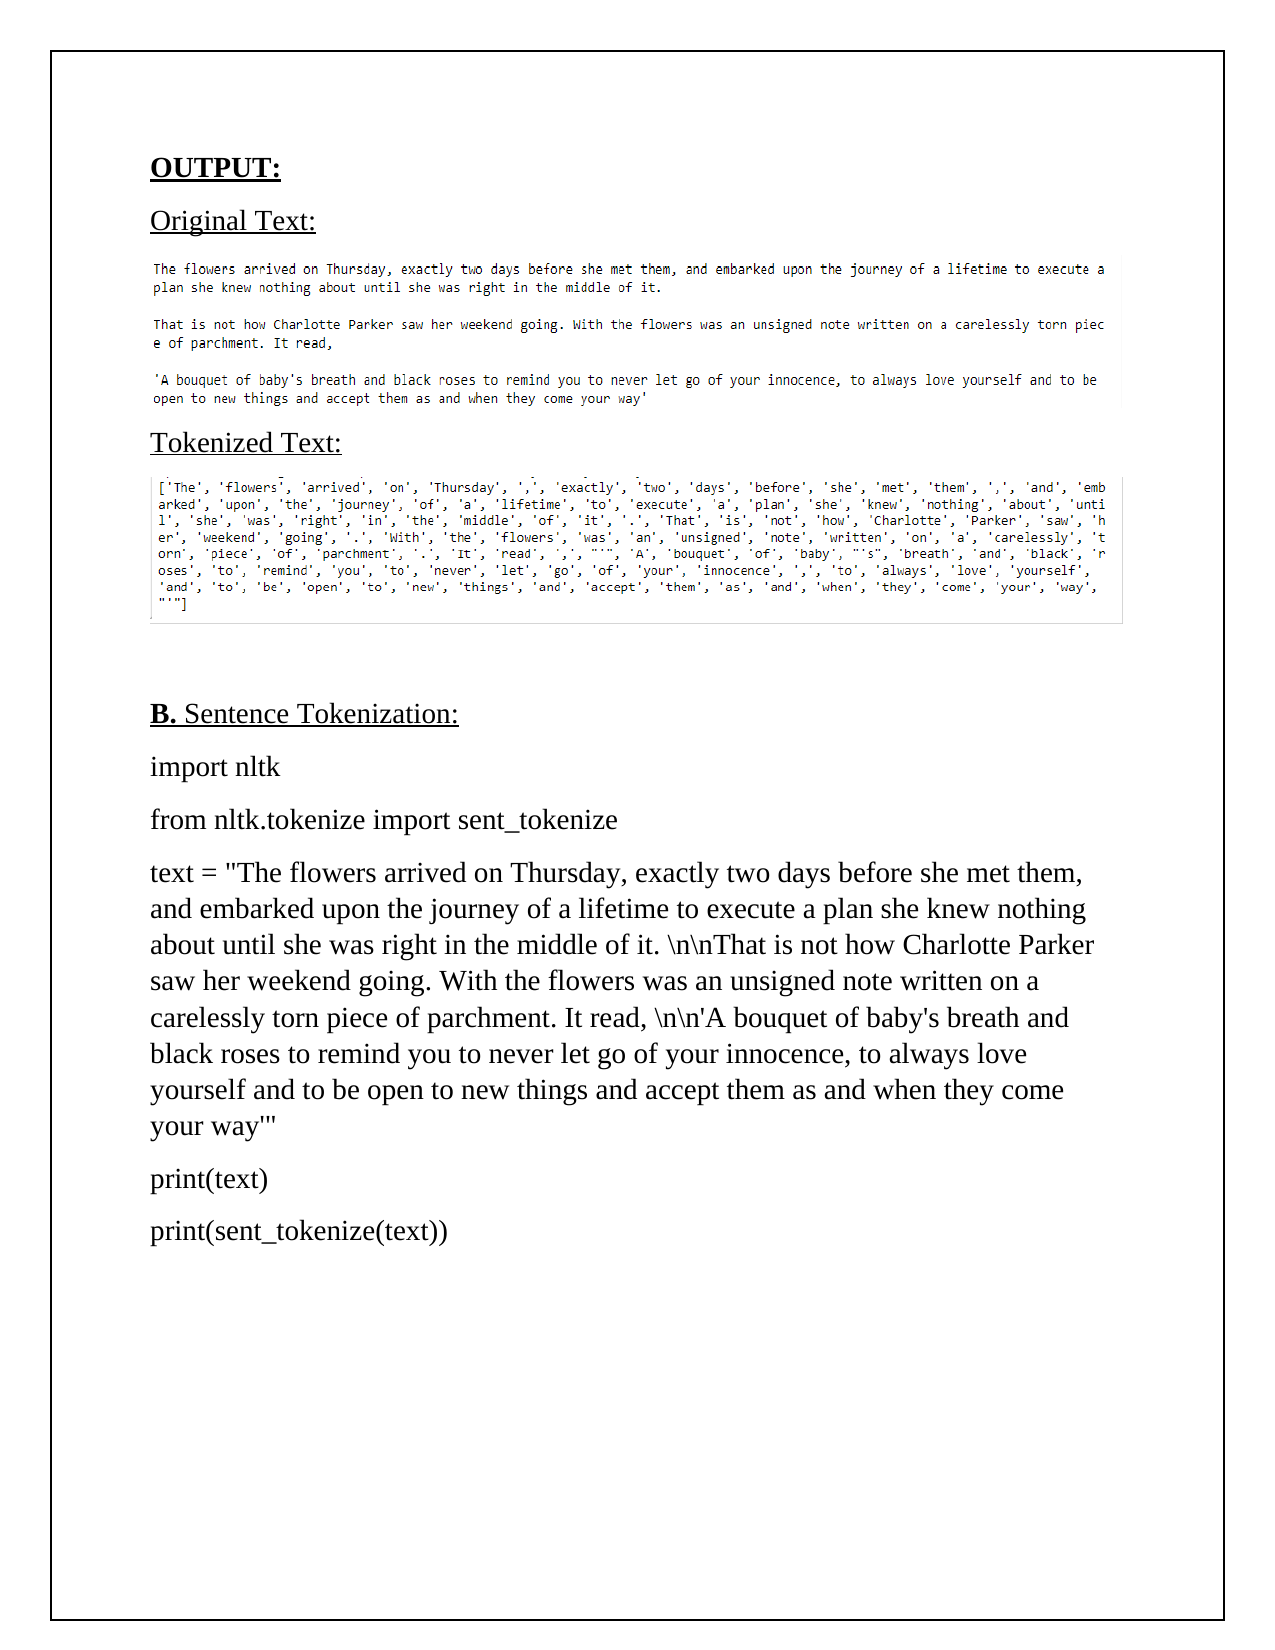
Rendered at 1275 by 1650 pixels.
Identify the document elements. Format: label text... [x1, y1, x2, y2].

text OUTPUT: [150, 150, 1206, 183]
picture [150, 477, 1123, 624]
text import nltk [150, 749, 1206, 783]
text text = "The flowers arrived on Thursday, exactly two days before she met them, and embarked upon the journey of a lifetime to execute a plan she knew nothing about until she was right in the middle of it. \n\nThat is not how Charlotte Parker saw her weekend going. With the flowers was an unsigned note written on a carelessly torn piece of parchment. It read, \n\n'A bouquet of baby's breath and black roses to remind you to never let go of your innocence, to always love yourself and to be open to new things and accept them as and when they come your way'" [150, 855, 1097, 1142]
text from nltk.tokenize import sent_tokenize [150, 802, 1206, 836]
text print(text) print(sent_tokenize(text)) [150, 1161, 450, 1247]
text Original Text: [150, 203, 1206, 236]
picture [153, 255, 1122, 408]
list Sentence Tokenization: [150, 696, 1206, 730]
